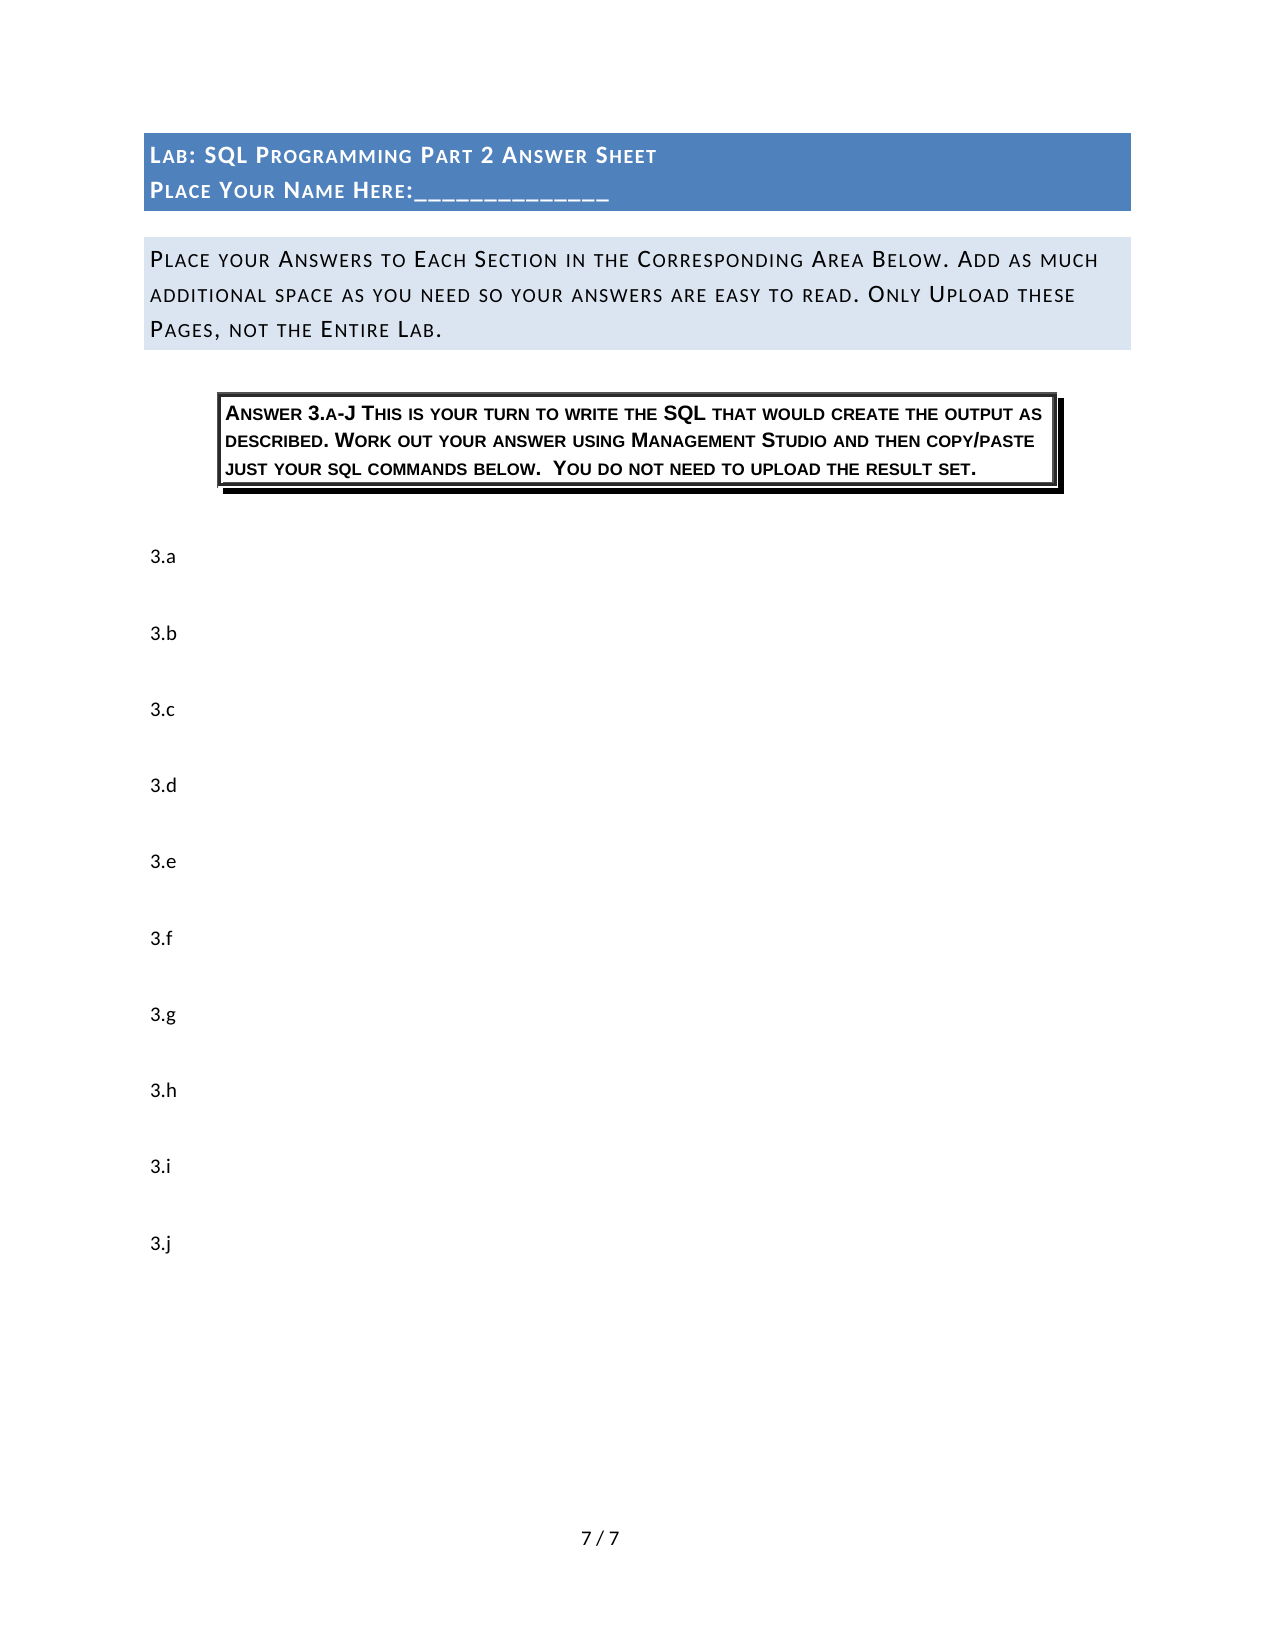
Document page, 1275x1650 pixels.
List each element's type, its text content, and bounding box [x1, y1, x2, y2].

text 3.b [150, 620, 1125, 645]
text 3.g [150, 1001, 1125, 1027]
text 3.f [150, 925, 1125, 950]
subtitle Place your Answers to Each Section in the Corresponding Area Below. Add as much additional space as you need so your answers are easy to read. Only Upload these Pages, not the Entire Lab. [150, 243, 1125, 343]
subtitle Lab: SQL Programming Part 2 Answer Sheet Place Your Name Here:______________ [150, 140, 1125, 205]
text 3.c [150, 696, 1125, 722]
text 3.e [150, 849, 1125, 874]
text 3.i [150, 1154, 1125, 1179]
text 3.h [150, 1077, 1125, 1103]
text 3.j [150, 1230, 1125, 1255]
text 3.d [150, 772, 1125, 798]
text 3.a [150, 544, 1125, 569]
text Answer 3.a-J This is your turn to write the SQL that would create the output as described. Work out your answer using Management Studio and then copy/paste just your sql commands below. You do not need to upload the result set. [223, 398, 1052, 482]
